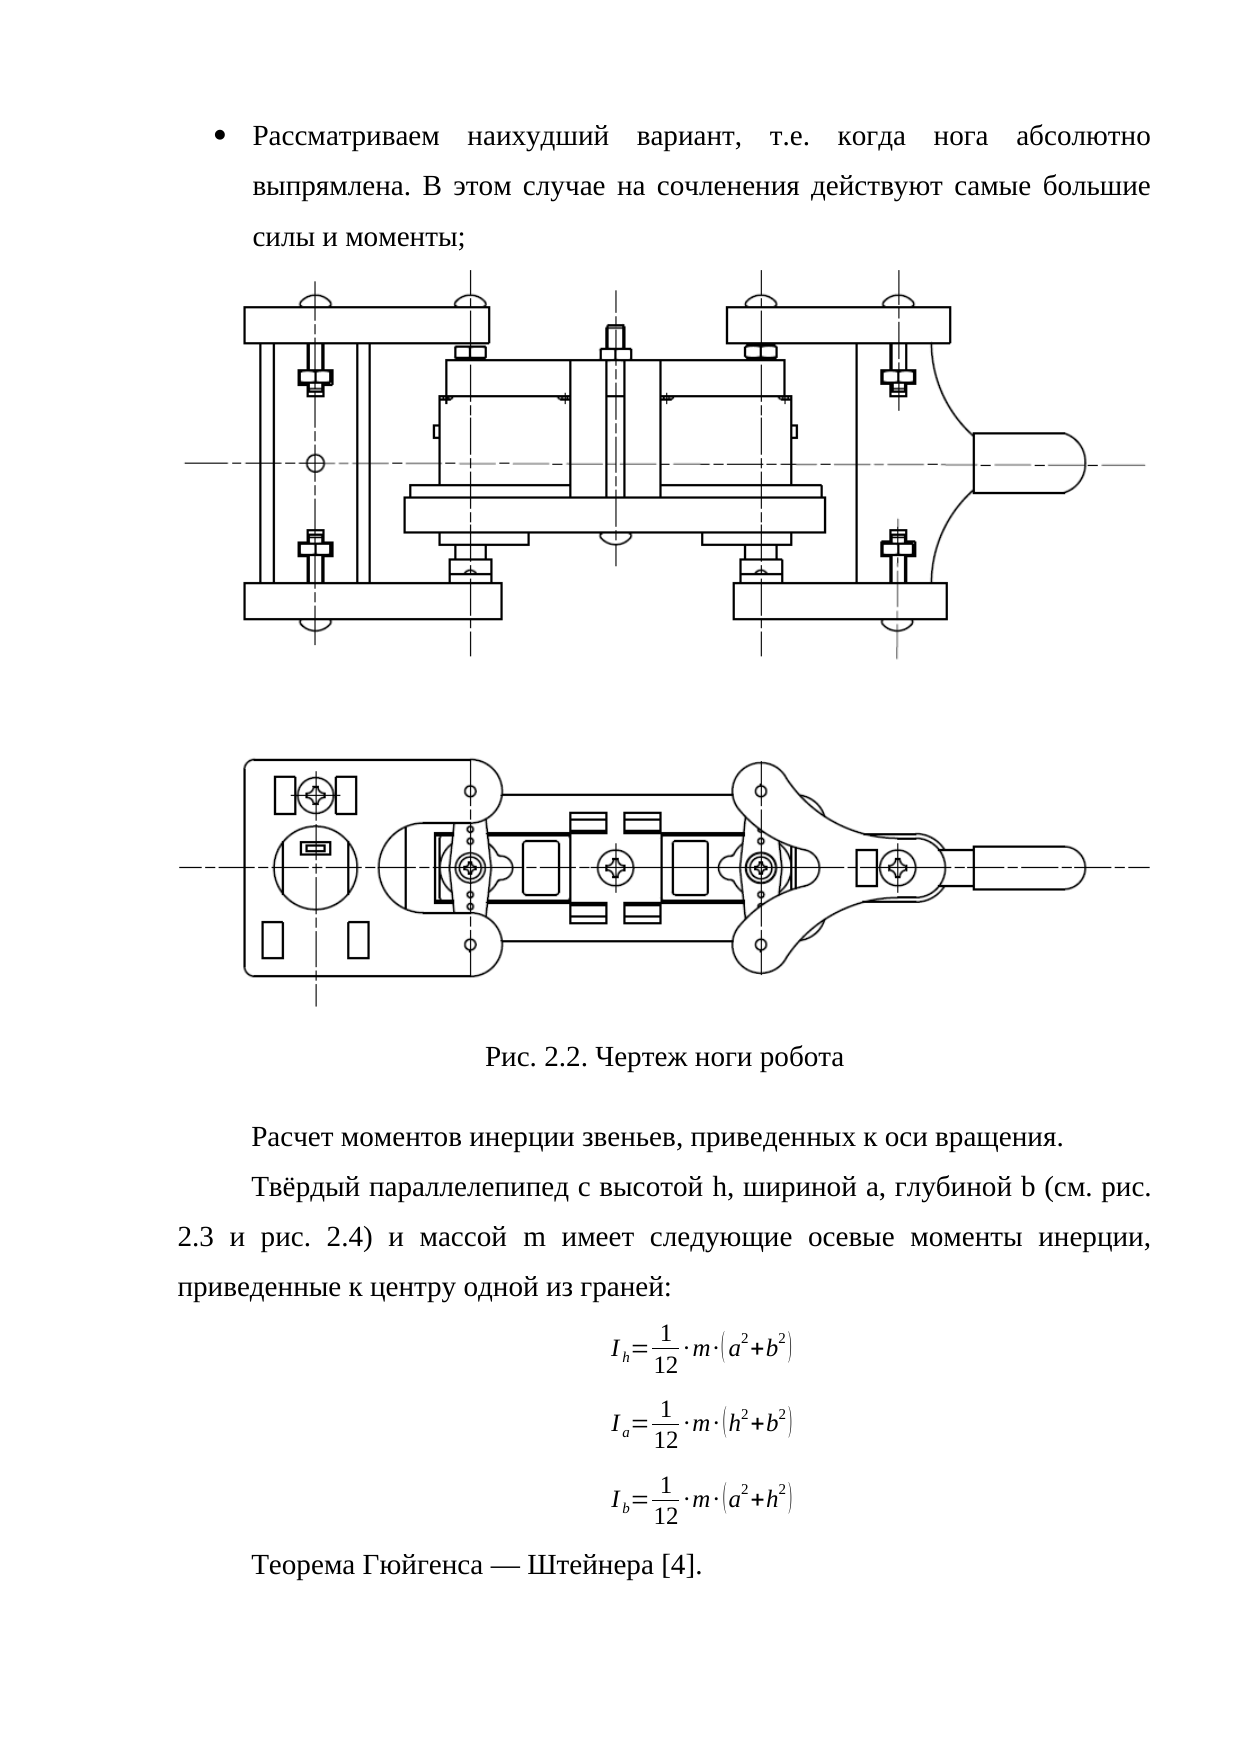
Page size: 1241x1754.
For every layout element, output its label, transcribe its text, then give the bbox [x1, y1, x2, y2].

text Рис. 2.2. Чертеж ноги робота [177, 1039, 1152, 1073]
text Твёрдый параллелепипед с высотой h, шириной a, глубиной b (см. рис. 2.3 и рис. 2.4) и массой m имеет следующие осевые моменты инерции, приведенные к центру одной из граней: [177, 1169, 1152, 1303]
picture [177, 269, 1152, 1010]
text Теорема Гюйгенса — Штейнера [4]. [177, 1547, 1152, 1581]
list Рассматриваем наихудший вариант, т.е. когда нога абсолютно выпрямлена. В этом случае на сочленения действуют самые большие силы и моменты; [215, 118, 1152, 252]
text Расчет моментов инерции звеньев, приведенных к оси вращения. [177, 1119, 1152, 1152]
